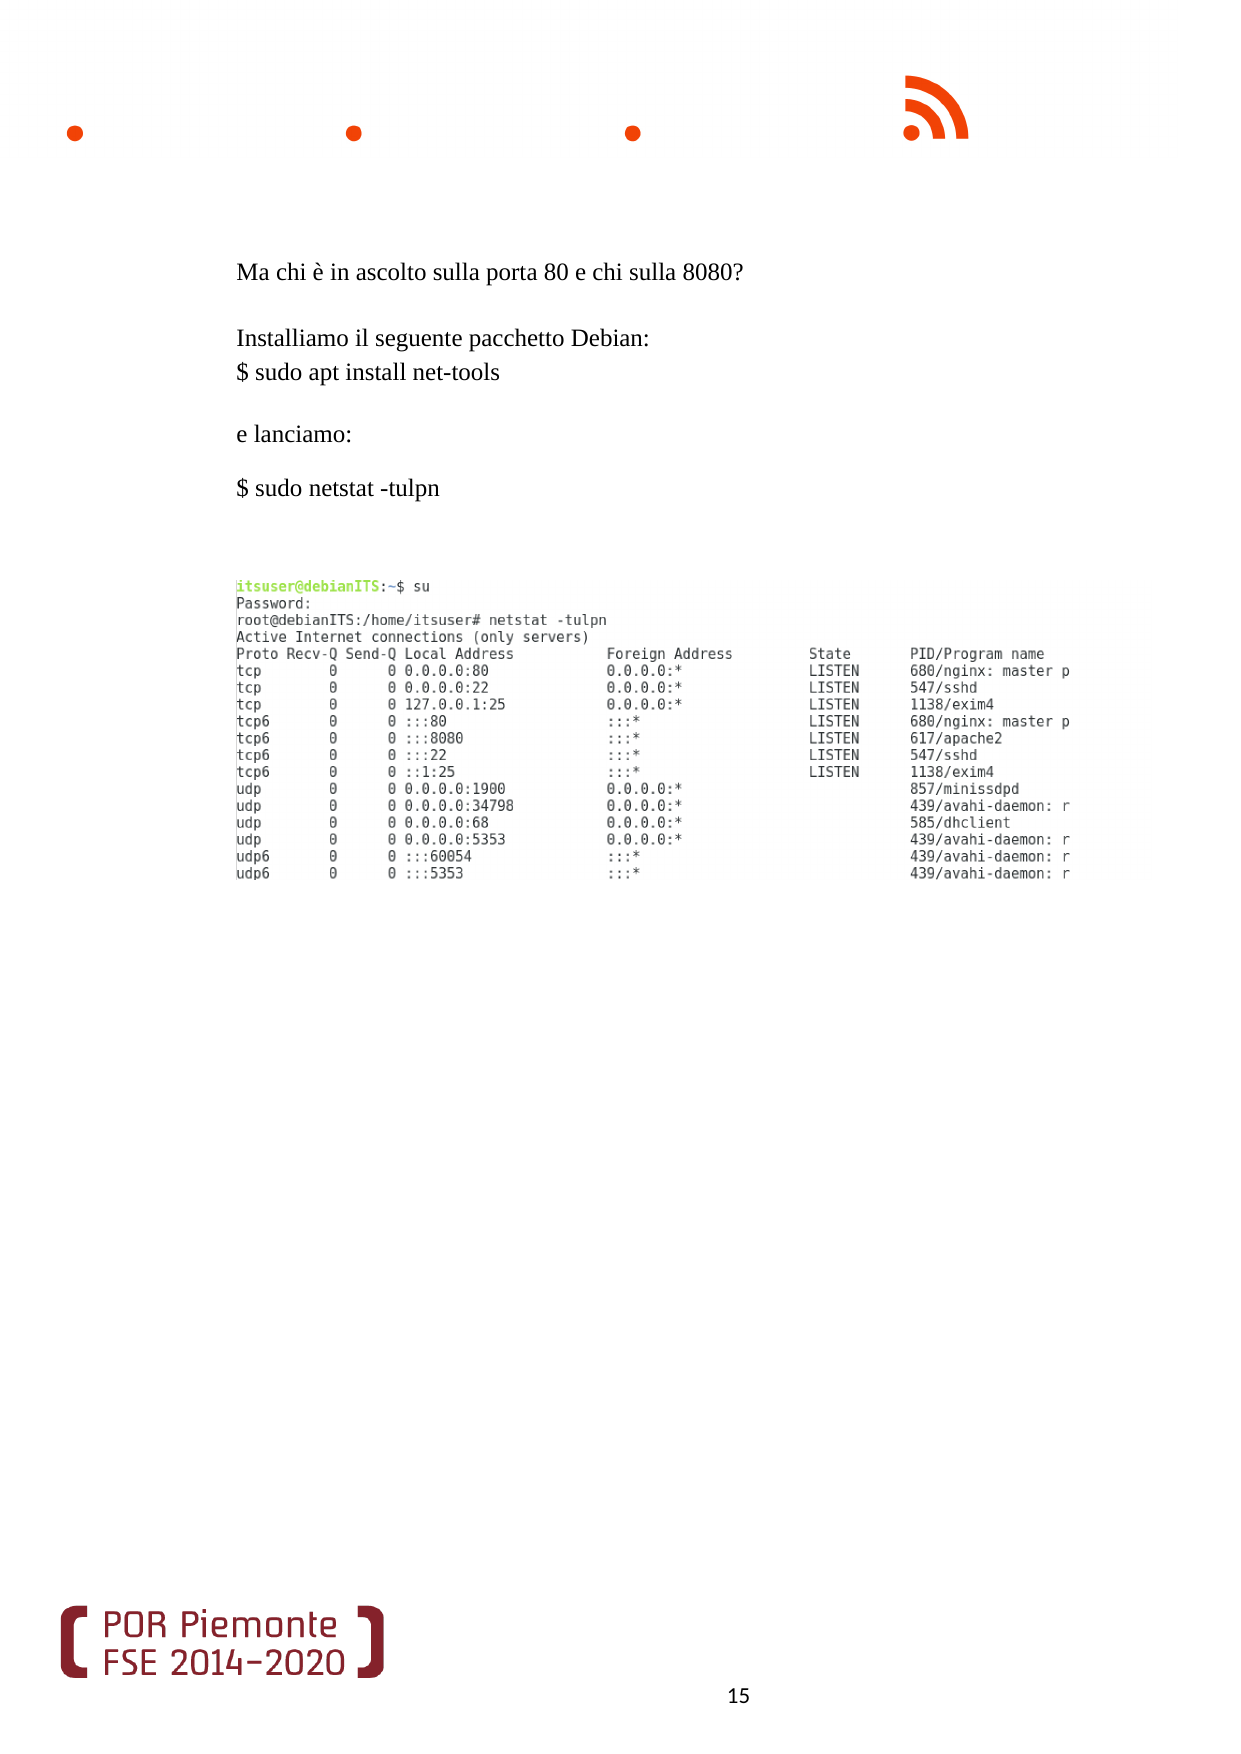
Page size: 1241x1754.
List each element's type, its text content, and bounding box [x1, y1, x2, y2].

text $ sudo apt install net-tools [236, 352, 1152, 386]
picture [236, 580, 1152, 880]
text e lanciamo: [236, 419, 1152, 448]
text $ sudo netstat -tulpn [236, 473, 1152, 501]
text Ma chi è in ascolto sulla porta 80 e chi sulla 8080? [236, 252, 1152, 286]
picture [58, 1603, 386, 1681]
picture [0, 0, 1178, 158]
text Installiamo il seguente pacchetto Debian: [236, 319, 1152, 352]
